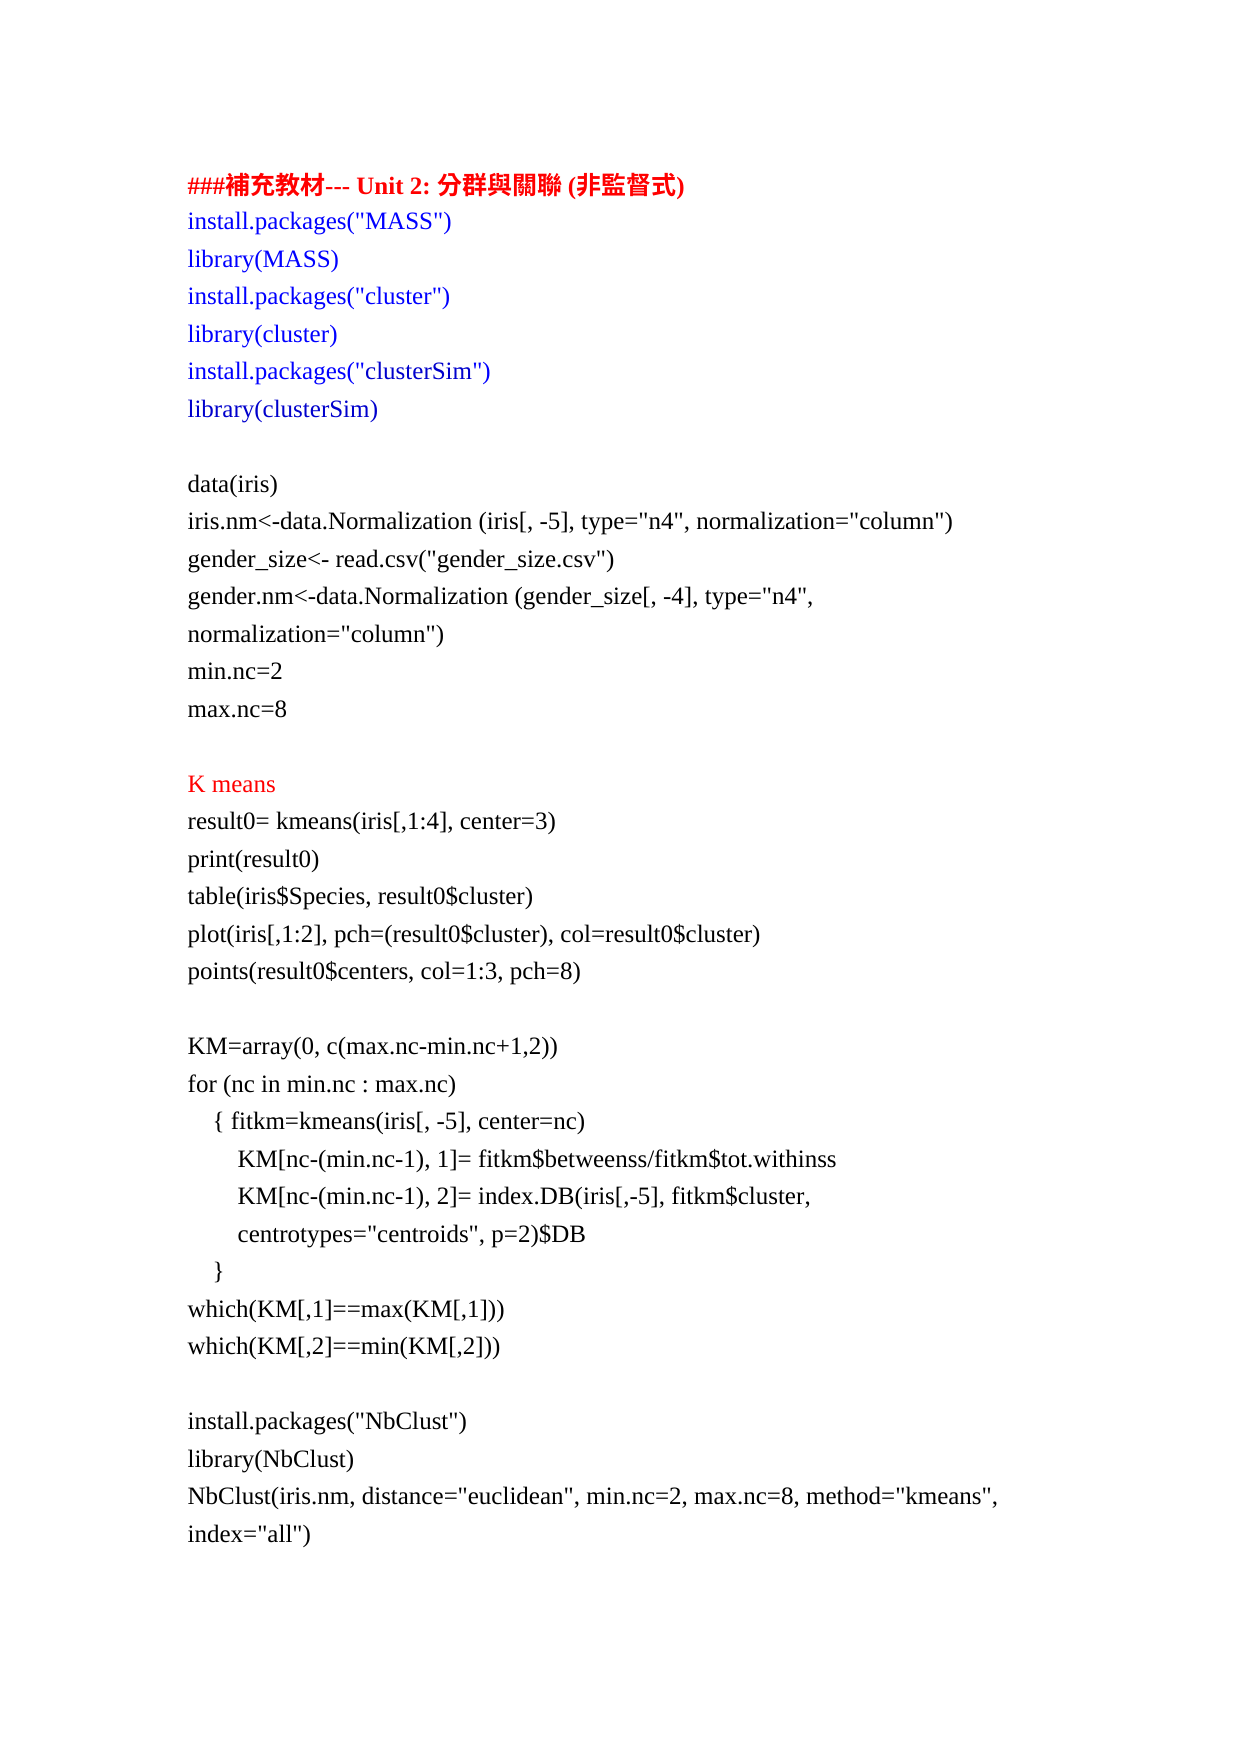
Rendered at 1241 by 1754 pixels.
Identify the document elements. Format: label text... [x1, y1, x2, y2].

text KM[nc-(min.nc-1), 1]= fitkm$betweenss/fitkm$tot.withinss [187, 1139, 1053, 1177]
list data(iris) [187, 464, 1053, 502]
text points(result0$centers, col=1:3, pch=8) [187, 952, 1053, 989]
list print(result0) [187, 839, 1053, 877]
text gender_size<- read.csv("gender_size.csv") [187, 539, 1053, 577]
text install.packages("NbClust") [187, 1402, 1053, 1439]
list result0= kmeans(iris[,1:4], center=3) [187, 802, 1053, 839]
text install.packages("MASS") [187, 202, 1053, 239]
list min.nc=2 [187, 652, 1053, 689]
text install.packages("cluster") [187, 277, 1053, 314]
text library(cluster) [187, 314, 1053, 352]
text library(NbClust) [187, 1439, 1053, 1477]
text KM=array(0, c(max.nc-min.nc+1,2)) [187, 1027, 1053, 1064]
text gender.nm<-data.Normalization (gender_size[, -4], type="n4", normalization="column") [187, 577, 1053, 652]
text which(KM[,1]==max(KM[,1])) [187, 1289, 1053, 1327]
text ###補充教材--- Unit 2: 分群與關聯 (非監督式) [187, 164, 1053, 202]
text plot(iris[,1:2], pch=(result0$cluster), col=result0$cluster) [187, 914, 1053, 952]
list library(clusterSim) [187, 389, 1053, 427]
text iris.nm<-data.Normalization (iris[, -5], type="n4", normalization="column") [187, 502, 1053, 539]
text which(KM[,2]==min(KM[,2])) [187, 1327, 1053, 1364]
list K means [187, 764, 1053, 802]
list table(iris$Species, result0$cluster) [187, 877, 1053, 914]
text for (nc in min.nc : max.nc) [187, 1064, 1053, 1102]
text } [187, 1252, 1053, 1289]
list install.packages("clusterSim") [187, 352, 1053, 389]
text KM[nc-(min.nc-1), 2]= index.DB(iris[,-5], fitkm$cluster, centrotypes="centroids", p=2)$DB [237, 1177, 1053, 1252]
list max.nc=8 [187, 689, 1053, 727]
text library(MASS) [187, 239, 1053, 277]
text { fitkm=kmeans(iris[, -5], center=nc) [187, 1102, 1053, 1139]
text NbClust(iris.nm, distance="euclidean", min.nc=2, max.nc=8, method="kmeans", index="all") [187, 1477, 1053, 1552]
